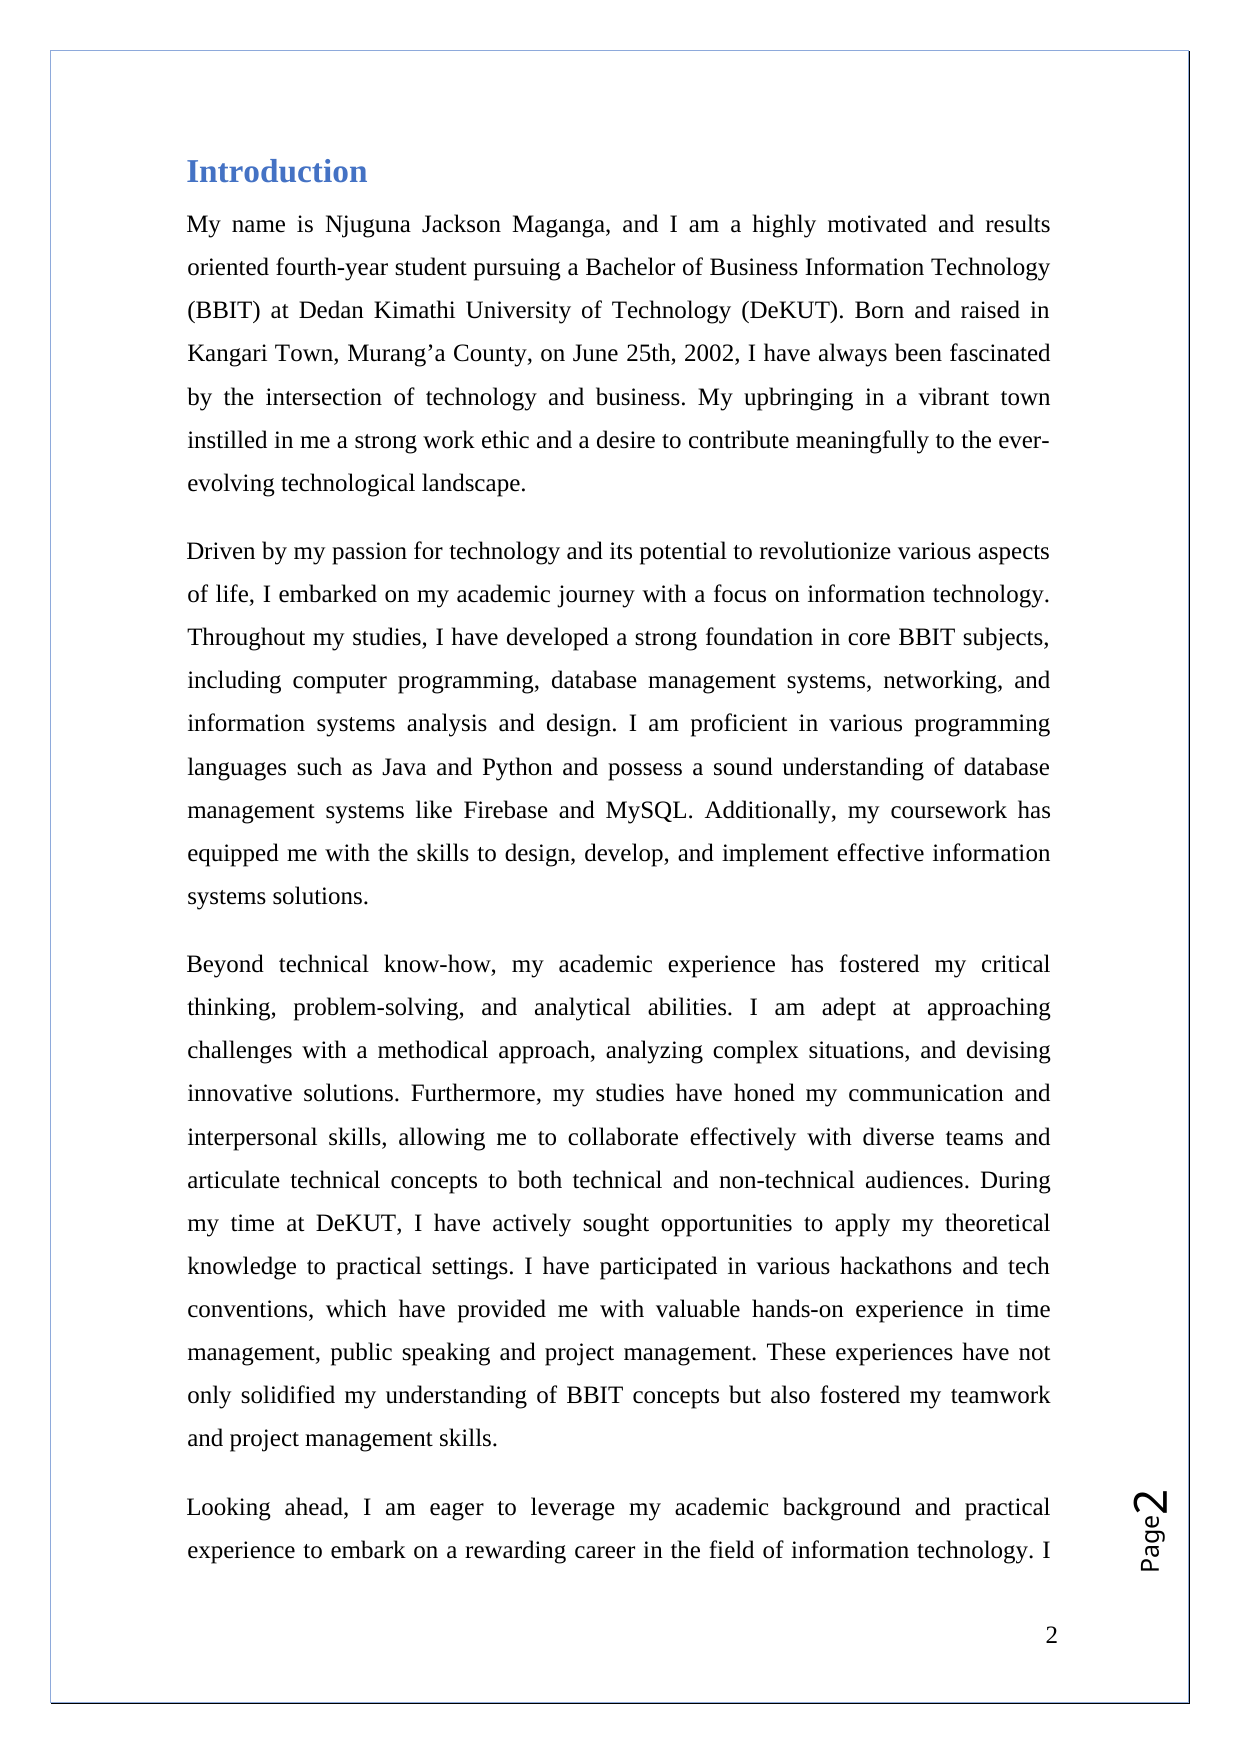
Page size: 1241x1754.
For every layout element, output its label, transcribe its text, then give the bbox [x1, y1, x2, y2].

text Beyond technical know-how, my academic experience has fostered my critical thinking, problem-solving, and analytical abilities. I am adept at approaching challenges with a methodical approach, analyzing complex situations, and devising innovative solutions. Furthermore, my studies have honed my communication and interpersonal skills, allowing me to collaborate effectively with diverse teams and articulate technical concepts to both technical and non-technical audiences. During my time at DeKUT, I have actively sought opportunities to apply my theoretical knowledge to practical settings. I have participated in various hackathons and tech conventions, which have provided me with valuable hands-on experience in time management, public speaking and project management. These experiences have not only solidified my understanding of BBIT concepts but also fostered my teamwork and project management skills. [186, 949, 1051, 1452]
subtitle Introduction [186, 151, 1058, 189]
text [186, 1492, 1051, 1563]
text My name is Njuguna Jackson Maganga, and I am a highly motivated and results oriented fourth-year student pursuing a Bachelor of Business Information Technology (BBIT) at Dedan Kimathi University of Technology (DeKUT). Born and raised in Kangari Town, Murang’a County, on June 25th, 2002, I have always been fascinated by the intersection of technology and business. My upbringing in a vibrant town instilled in me a strong work ethic and a desire to contribute meaningfully to the ever-evolving technological landscape. [186, 209, 1051, 497]
text Driven by my passion for technology and its potential to revolutionize various aspects of life, I embarked on my academic journey with a focus on information technology. Throughout my studies, I have developed a strong foundation in core BBIT subjects, including computer programming, database management systems, networking, and information systems analysis and design. I am proficient in various programming languages such as Java and Python and possess a sound understanding of database management systems like Firebase and MySQL. Additionally, my coursework has equipped me with the skills to design, develop, and implement effective information systems solutions. [186, 536, 1051, 910]
